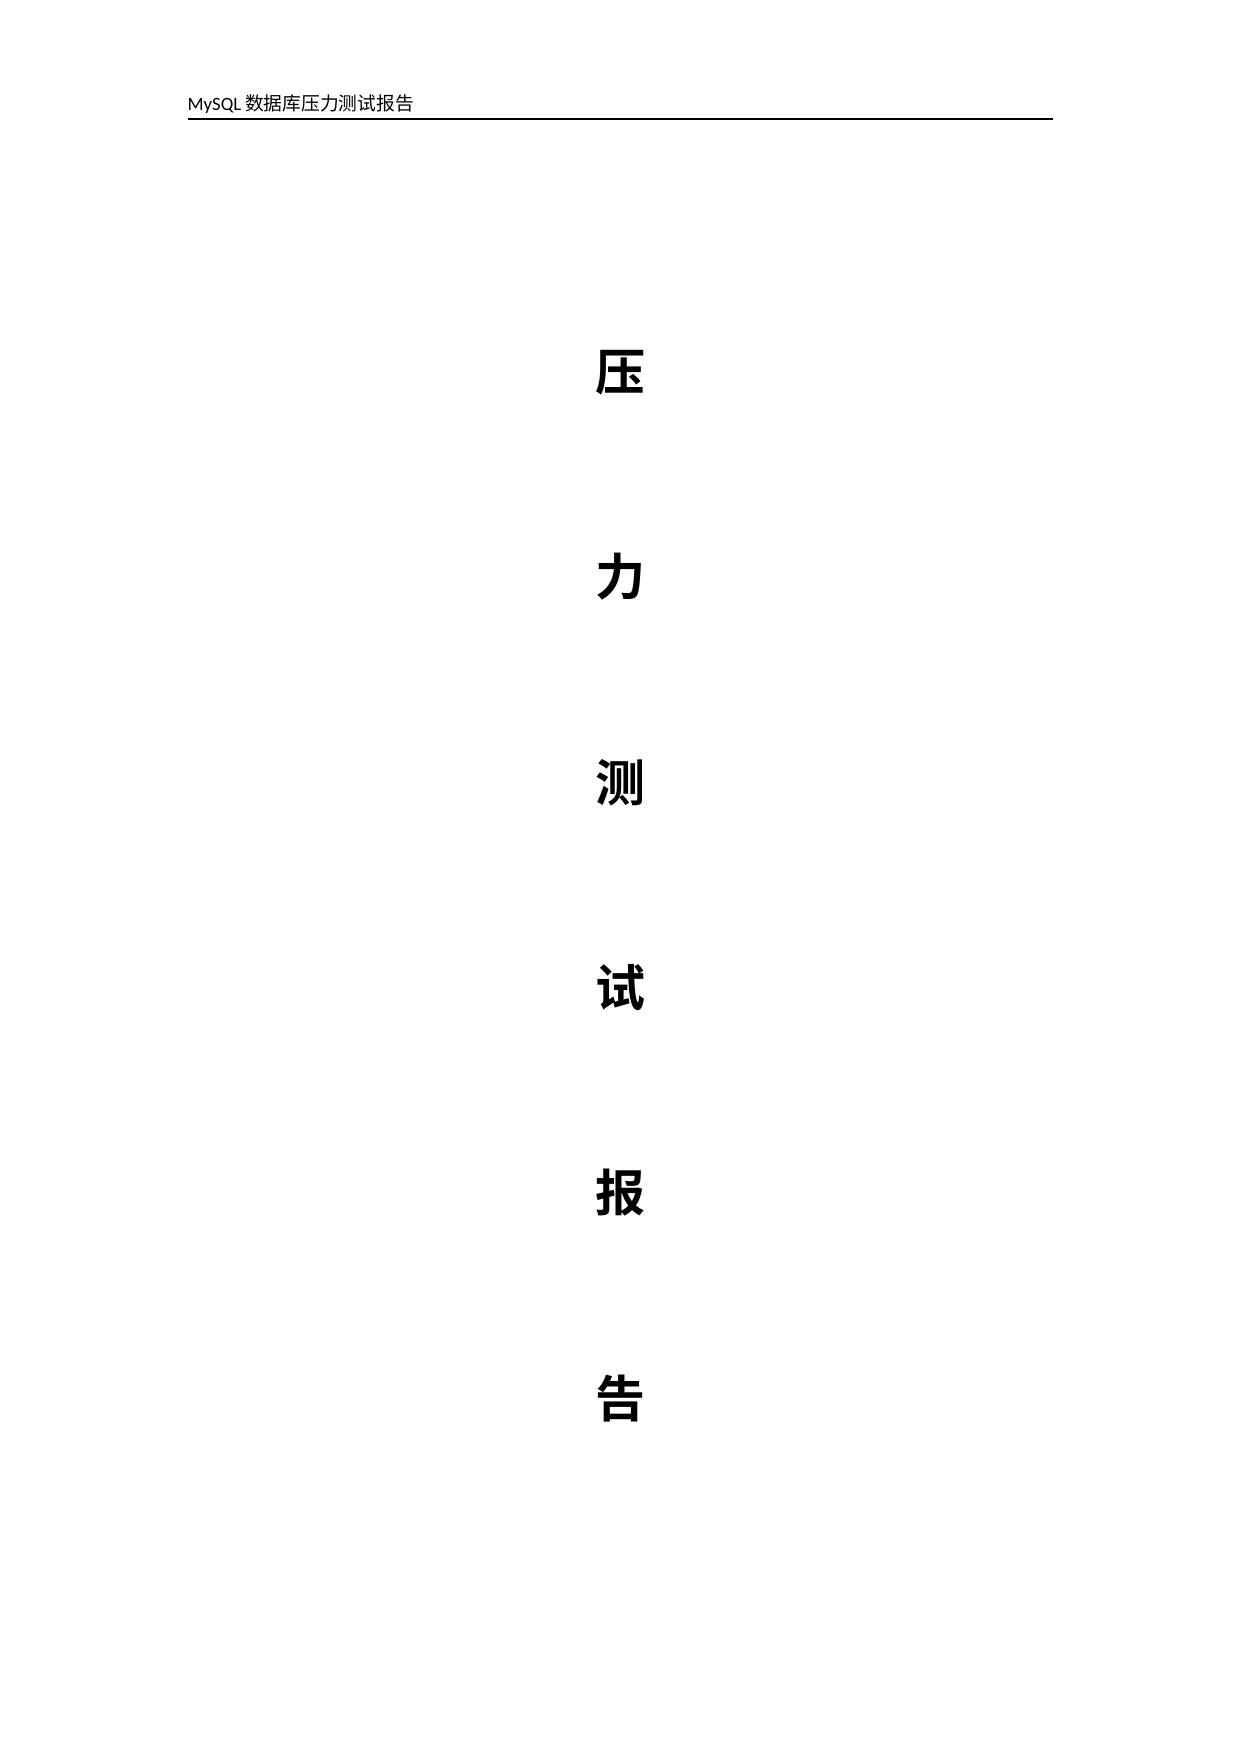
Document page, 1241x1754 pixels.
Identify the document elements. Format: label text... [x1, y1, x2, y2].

subtitle 力 [187, 525, 1053, 623]
subtitle 测 [187, 731, 1053, 828]
subtitle 压 [187, 320, 1053, 417]
subtitle 试 [187, 936, 1053, 1033]
subtitle 报 [187, 1141, 1053, 1239]
subtitle 告 [187, 1346, 1053, 1444]
